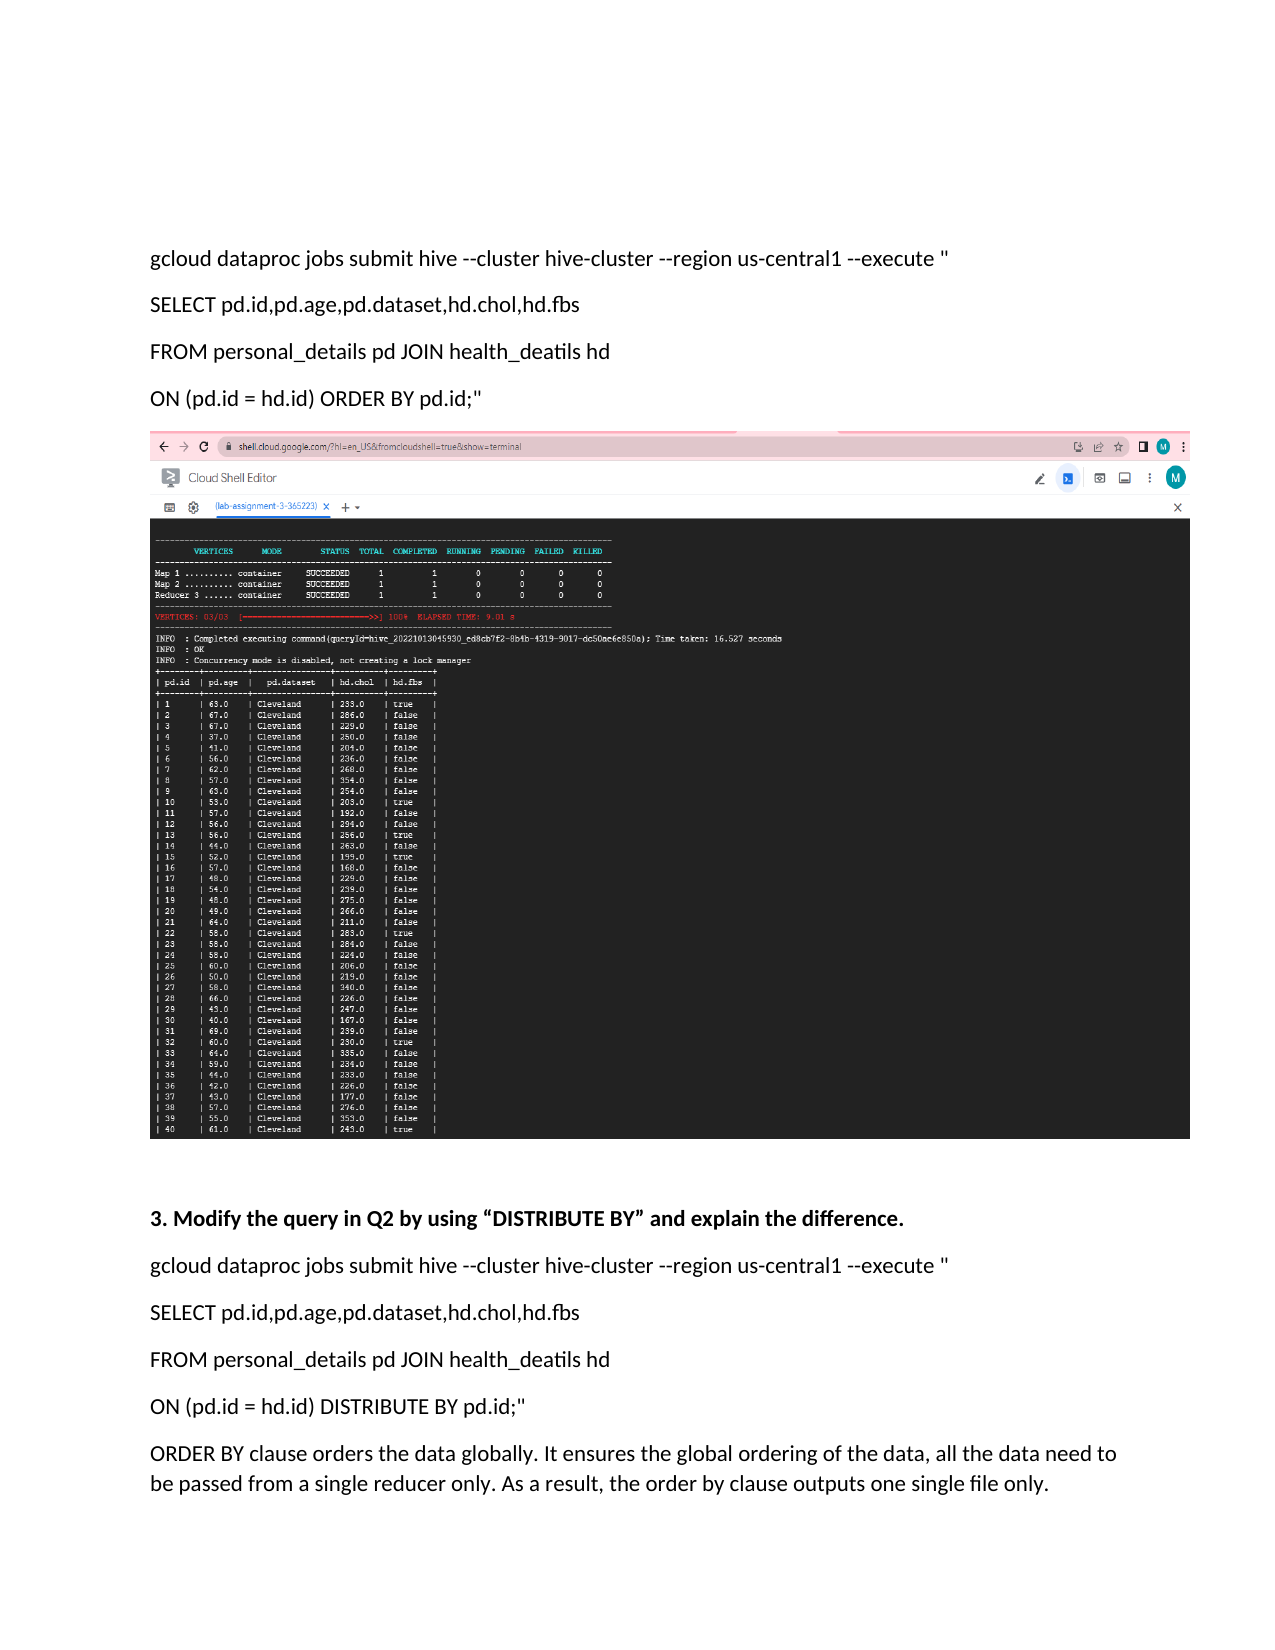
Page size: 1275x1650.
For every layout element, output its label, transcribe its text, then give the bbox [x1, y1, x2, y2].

text 3. Modify the query in Q2 by using “DISTRIBUTE BY” and explain the difference. [150, 1204, 1125, 1232]
text SELECT pd.id,pd.age,pd.dataset,hd.chol,hd.fbs [150, 291, 1125, 319]
text FROM personal_details pd JOIN health_deatils hd [150, 337, 1125, 366]
text SELECT pd.id,pd.age,pd.dataset,hd.chol,hd.fbs [150, 1298, 1125, 1326]
text ORDER BY clause orders the data globally. It ensures the global ordering of the data, all the data need to be passed from a single reducer only. As a result, the order by clause outputs one single file only. [150, 1439, 1125, 1497]
text gcloud dataproc jobs submit hive --cluster hive-cluster --region us-central1 --execute " [150, 1251, 1125, 1279]
text gcloud dataproc jobs submit hive --cluster hive-cluster --region us-central1 --execute " [150, 244, 1125, 272]
picture [150, 431, 1190, 1139]
text ON (pd.id = hd.id) ORDER BY pd.id;" [150, 384, 1125, 412]
text ON (pd.id = hd.id) DISTRIBUTE BY pd.id;" [150, 1392, 1125, 1420]
text FROM personal_details pd JOIN health_deatils hd [150, 1345, 1125, 1373]
